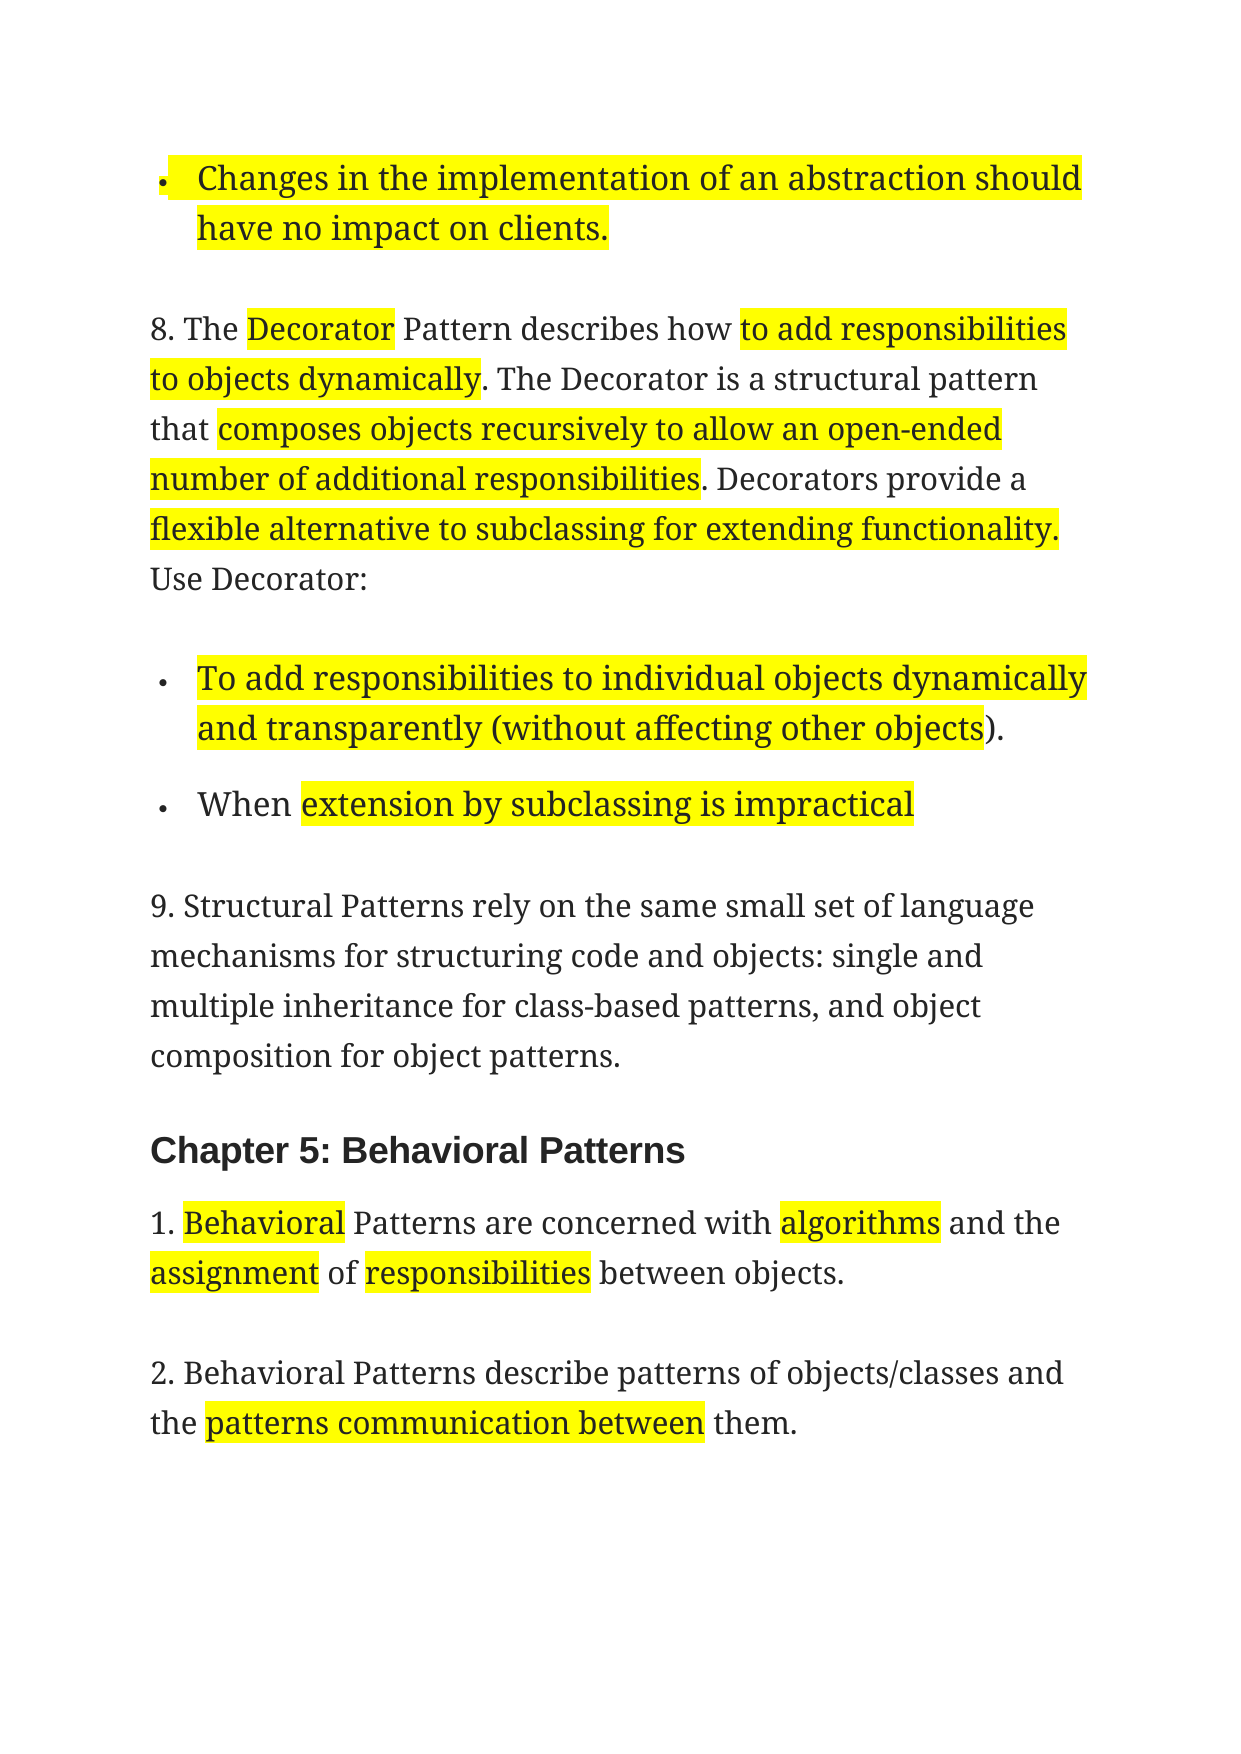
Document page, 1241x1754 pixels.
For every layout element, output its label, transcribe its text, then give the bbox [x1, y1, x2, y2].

list Changes in the implementation of an abstraction should have no impact on clients. [159, 150, 1090, 250]
list When extension by subclassing is impractical [159, 776, 1090, 826]
text 9. Structural Patterns rely on the same small set of language mechanisms for structuring code and objects: single and multiple inheritance for class-based patterns, and object composition for object patterns. [150, 876, 1090, 1076]
list To add responsibilities to individual objects dynamically and transparently (without affecting other objects). [159, 650, 1090, 750]
text Chapter 5: Behavioral Patterns [150, 1125, 1090, 1172]
text 2. Behavioral Patterns describe patterns of objects/classes and the patterns communication between them. [150, 1343, 1090, 1443]
text 8. The Decorator Pattern describes how to add responsibilities to objects dynamically. The Decorator is a structural pattern that composes objects recursively to allow an open-ended number of additional responsibilities. Decorators provide a flexible alternative to subclassing for extending functionality. Use Decorator: [150, 300, 1090, 600]
text 1. Behavioral Patterns are concerned with algorithms and the assignment of responsibilities between objects. [150, 1193, 1090, 1293]
